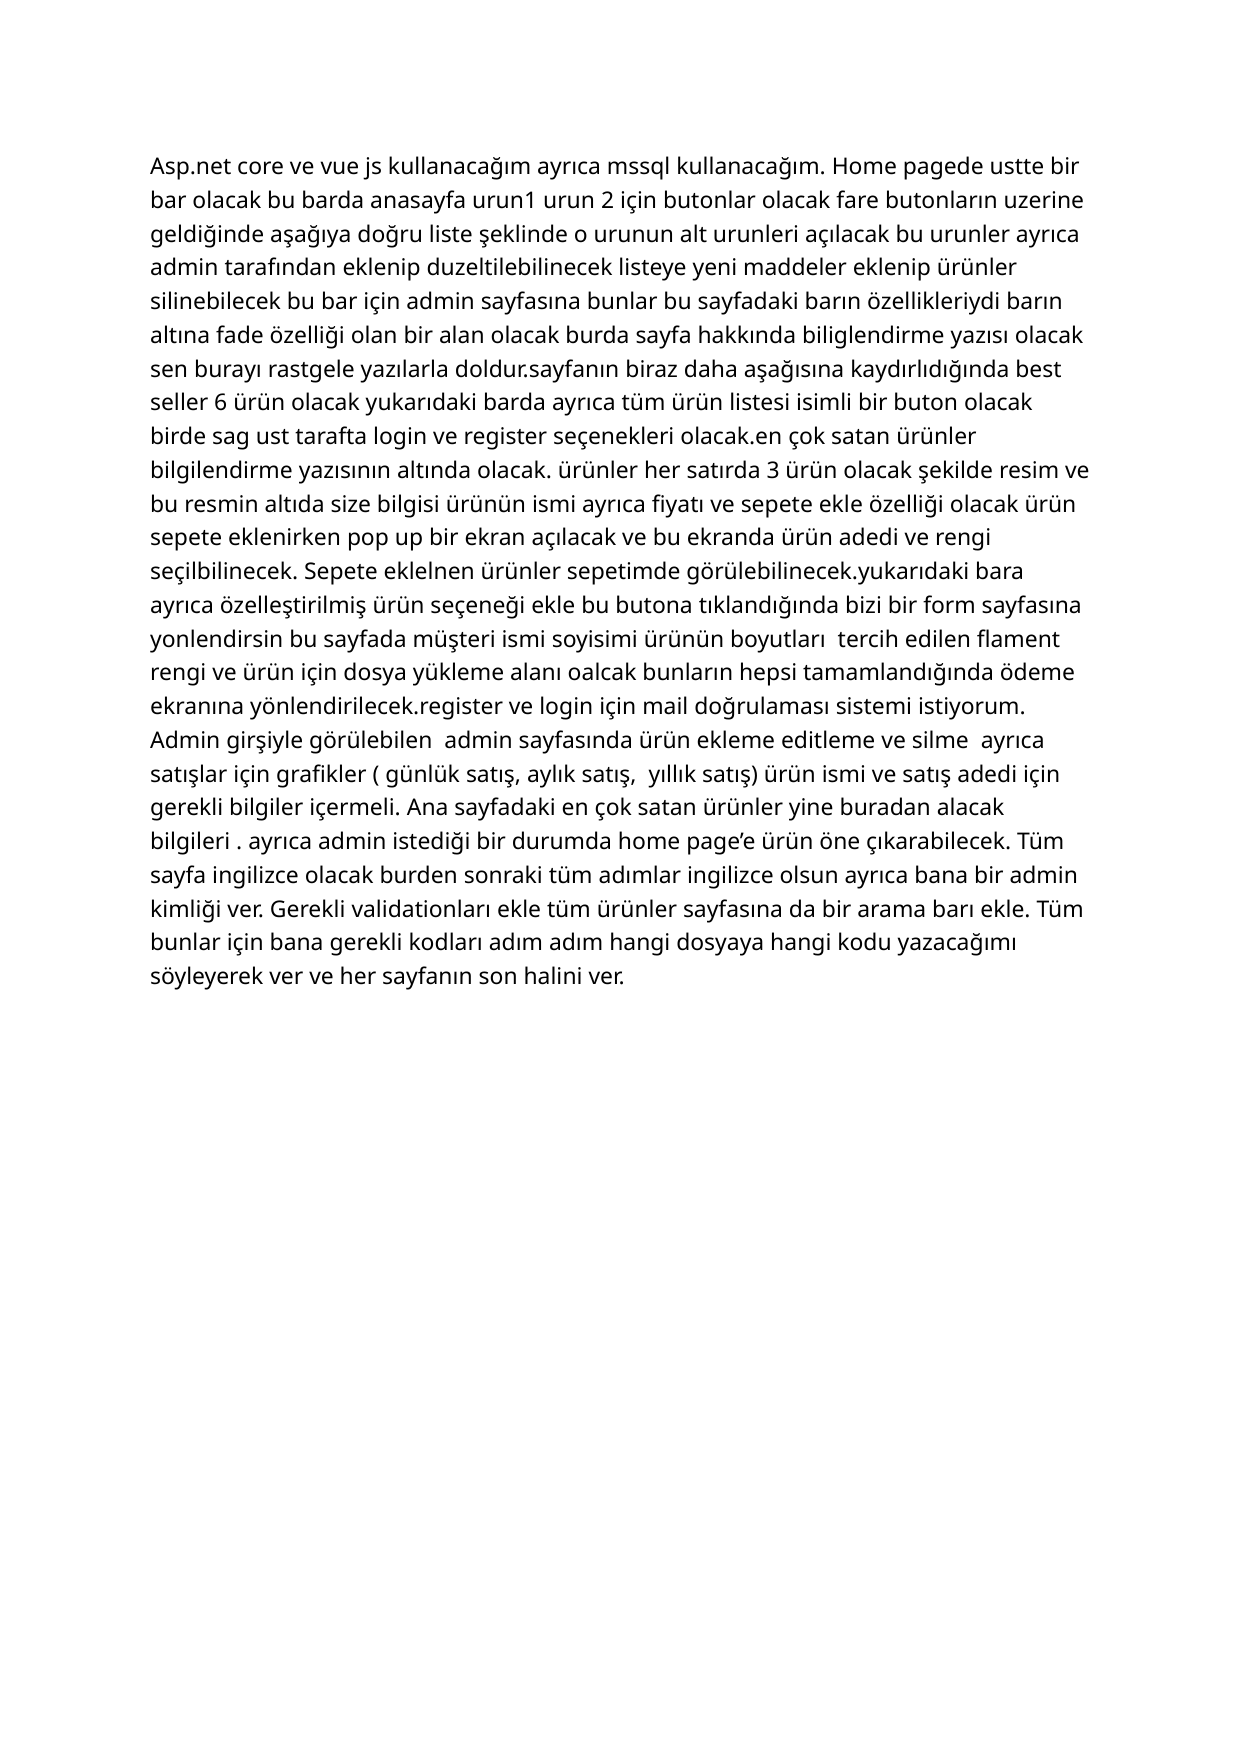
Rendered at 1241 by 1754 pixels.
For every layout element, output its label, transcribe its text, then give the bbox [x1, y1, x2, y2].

text Asp.net core ve vue js kullanacağım ayrıca mssql kullanacağım. Home pagede ustte bir bar olacak bu barda anasayfa urun1 urun 2 için butonlar olacak fare butonların uzerine geldiğinde aşağıya doğru liste şeklinde o urunun alt urunleri açılacak bu urunler ayrıca admin tarafından eklenip duzeltilebilinecek listeye yeni maddeler eklenip ürünler silinebilecek bu bar için admin sayfasına bunlar bu sayfadaki barın özellikleriydi barın altına fade özelliği olan bir alan olacak burda sayfa hakkında biliglendirme yazısı olacak sen burayı rastgele yazılarla doldur.sayfanın biraz daha aşağısına kaydırlıdığında best seller 6 ürün olacak yukarıdaki barda ayrıca tüm ürün listesi isimli bir buton olacak birde sag ust tarafta login ve register seçenekleri olacak.en çok satan ürünler bilgilendirme yazısının altında olacak. ürünler her satırda 3 ürün olacak şekilde resim ve bu resmin altıda size bilgisi ürünün ismi ayrıca fiyatı ve sepete ekle özelliği olacak ürün sepete eklenirken pop up bir ekran açılacak ve bu ekranda ürün adedi ve rengi seçilbilinecek. Sepete eklelnen ürünler sepetimde görülebilinecek.yukarıdaki bara ayrıca özelleştirilmiş ürün seçeneği ekle bu butona tıklandığında bizi bir form sayfasına yonlendirsin bu sayfada müşteri ismi soyisimi ürünün boyutları tercih edilen flament rengi ve ürün için dosya yükleme alanı oalcak bunların hepsi tamamlandığında ödeme ekranına yönlendirilecek.register ve login için mail doğrulaması sistemi istiyorum. Admin girşiyle görülebilen admin sayfasında ürün ekleme editleme ve silme ayrıca satışlar için grafikler ( günlük satış, aylık satış, yıllık satış) ürün ismi ve satış adedi için gerekli bilgiler içermeli. Ana sayfadaki en çok satan ürünler yine buradan alacak bilgileri . ayrıca admin istediği bir durumda home page’e ürün öne çıkarabilecek. Tüm sayfa ingilizce olacak burden sonraki tüm adımlar ingilizce olsun ayrıca bana bir admin kimliği ver. Gerekli validationları ekle tüm ürünler sayfasına da bir arama barı ekle. Tüm bunlar için bana gerekli kodları adım adım hangi dosyaya hangi kodu yazacağımı söyleyerek ver ve her sayfanın son halini ver. [150, 150, 1090, 991]
